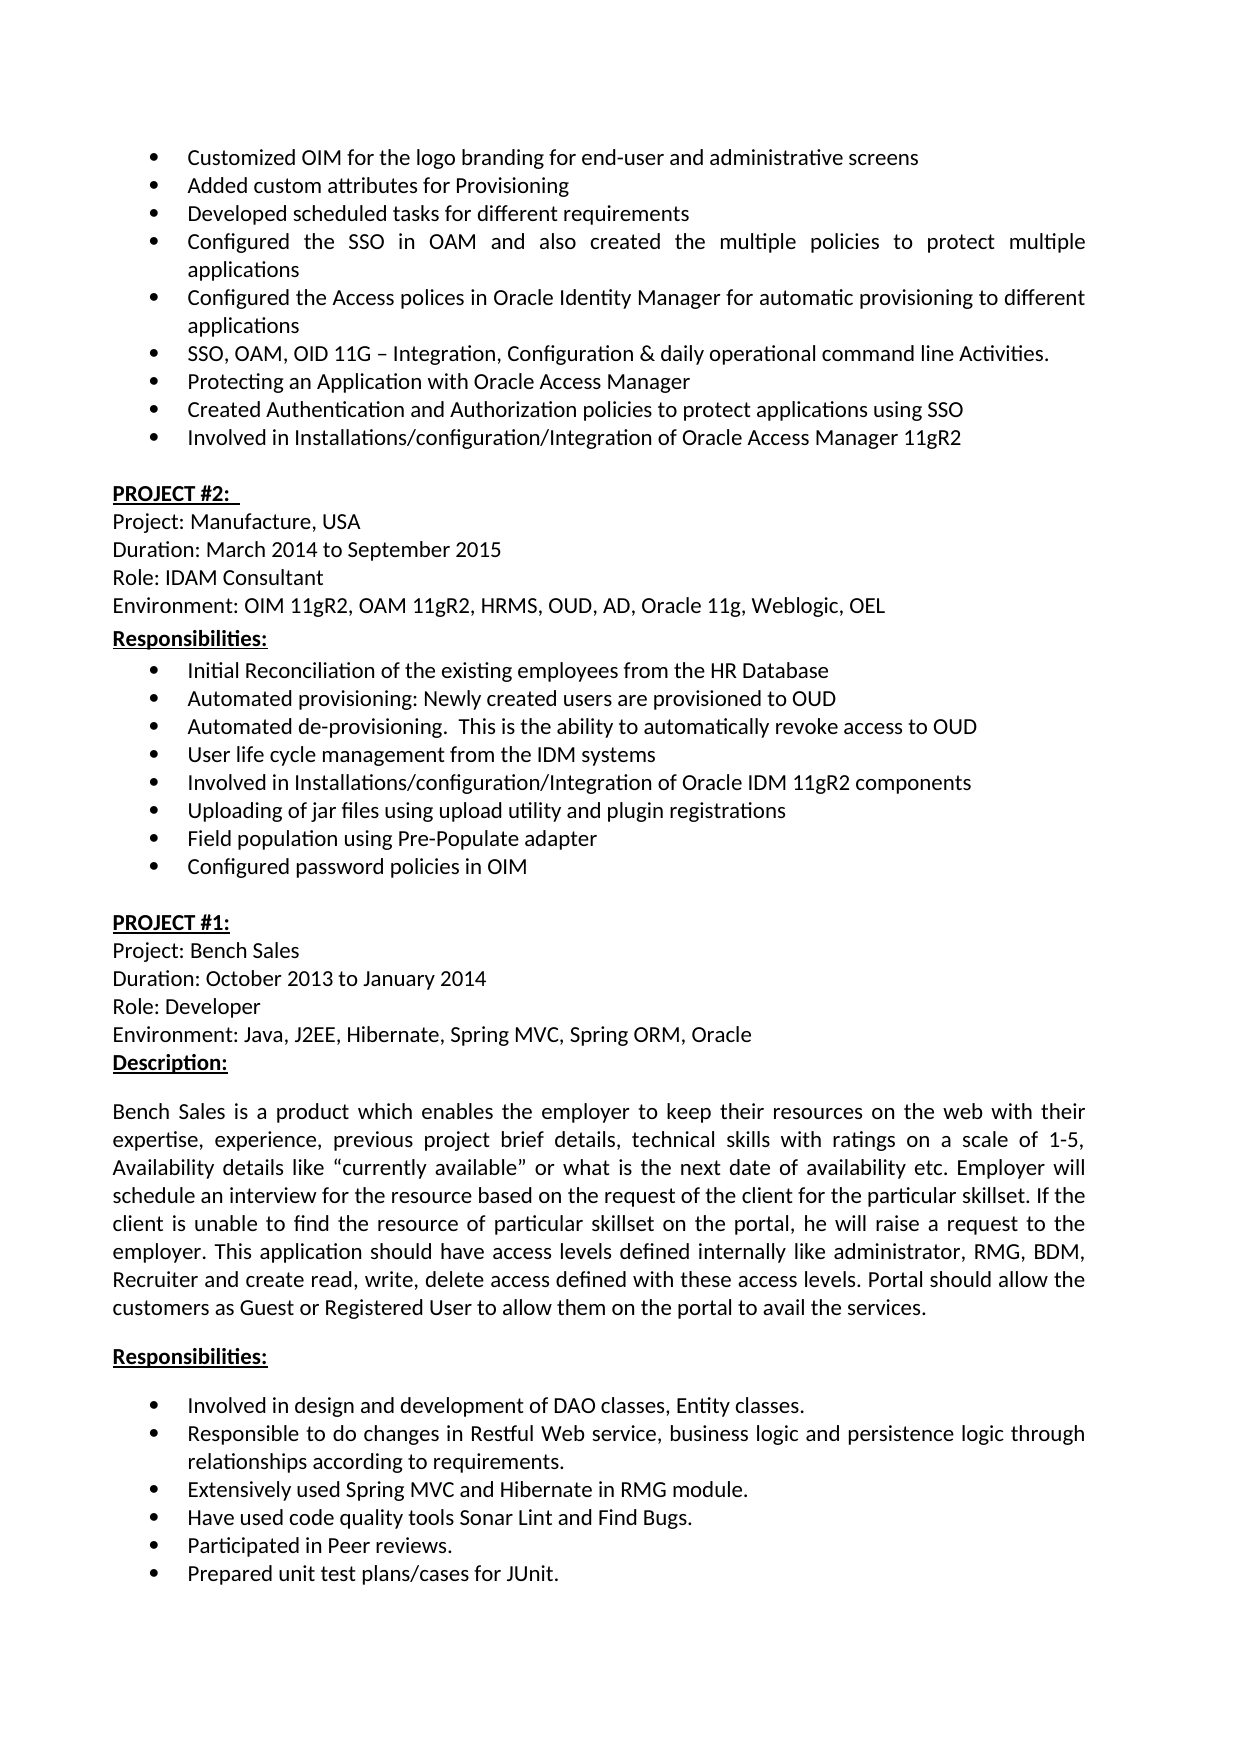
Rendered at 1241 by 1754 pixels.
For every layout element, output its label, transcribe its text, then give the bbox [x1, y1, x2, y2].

text Description: [112, 1048, 1087, 1076]
text Duration: October 2013 to January 2014 [112, 964, 1087, 992]
list Initial Reconciliation of the existing employees from the HR Database [150, 656, 1087, 684]
list Developed scheduled tasks for different requirements [150, 199, 1087, 227]
list Extensively used Spring MVC and Hibernate in RMG module. [150, 1475, 1087, 1503]
list Configured password policies in OIM [150, 852, 1087, 880]
text Role: Developer [112, 992, 1087, 1020]
list Automated de-provisioning. This is the ability to automatically revoke access to OUD [150, 712, 1087, 740]
text Role: IDAM Consultant [112, 563, 1087, 591]
list User life cycle management from the IDM systems [150, 740, 1087, 768]
list Involved in Installations/configuration/Integration of Oracle IDM 11gR2 components [150, 768, 1087, 796]
text Environment: OIM 11gR2, OAM 11gR2, HRMS, OUD, AD, Oracle 11g, Weblogic, OEL [112, 591, 1087, 619]
text Environment: Java, J2EE, Hibernate, Spring MVC, Spring ORM, Oracle [112, 1020, 1087, 1048]
list Participated in Peer reviews. [150, 1531, 1087, 1559]
list Added custom attributes for Provisioning [150, 171, 1087, 199]
list Have used code quality tools Sonar Lint and Find Bugs. [150, 1503, 1087, 1531]
list Field population using Pre-Populate adapter [150, 824, 1087, 852]
list Involved in Installations/configuration/Integration of Oracle Access Manager 11gR2 [150, 423, 1087, 451]
list Customized OIM for the logo branding for end-user and administrative screens [150, 143, 1087, 171]
list Prepared unit test plans/cases for JUnit. [150, 1559, 1087, 1587]
text PROJECT #1: Project: Bench Sales [112, 908, 1087, 964]
text PROJECT #2: [112, 479, 1087, 507]
list Responsible to do changes in Restful Web service, business logic and persistence logic through relationships according to requirements. [150, 1419, 1087, 1475]
text Duration: March 2014 to September 2015 [112, 535, 1087, 563]
list Protecting an Application with Oracle Access Manager [150, 367, 1087, 395]
text Project: Manufacture, USA [112, 507, 1087, 535]
list Involved in design and development of DAO classes, Entity classes. [150, 1391, 1087, 1419]
list Configured the Access polices in Oracle Identity Manager for automatic provisioning to different applications [150, 283, 1087, 339]
text Responsibilities: [112, 1342, 1087, 1370]
text Responsibilities: [112, 624, 1087, 652]
text Bench Sales is a product which enables the employer to keep their resources on the web with their expertise, experience, previous project brief details, technical skills with ratings on a scale of 1-5, Availability details like “currently available” or what is the next date of availability etc. Employer will schedule an interview for the resource based on the request of the client for the particular skillset. If the client is unable to find the resource of particular skillset on the portal, he will raise a request to the employer. This application should have access levels defined internally like administrator, RMG, BDM, Recruiter and create read, write, delete access defined with these access levels. Portal should allow the customers as Guest or Registered User to allow them on the portal to avail the services. [112, 1097, 1087, 1321]
list Automated provisioning: Newly created users are provisioned to OUD [150, 684, 1087, 712]
list Configured the SSO in OAM and also created the multiple policies to protect multiple applications [150, 227, 1087, 283]
list Created Authentication and Authorization policies to protect applications using SSO [150, 395, 1087, 423]
list Uploading of jar files using upload utility and plugin registrations [150, 796, 1087, 824]
list SSO, OAM, OID 11G – Integration, Configuration & daily operational command line Activities. [150, 339, 1087, 367]
